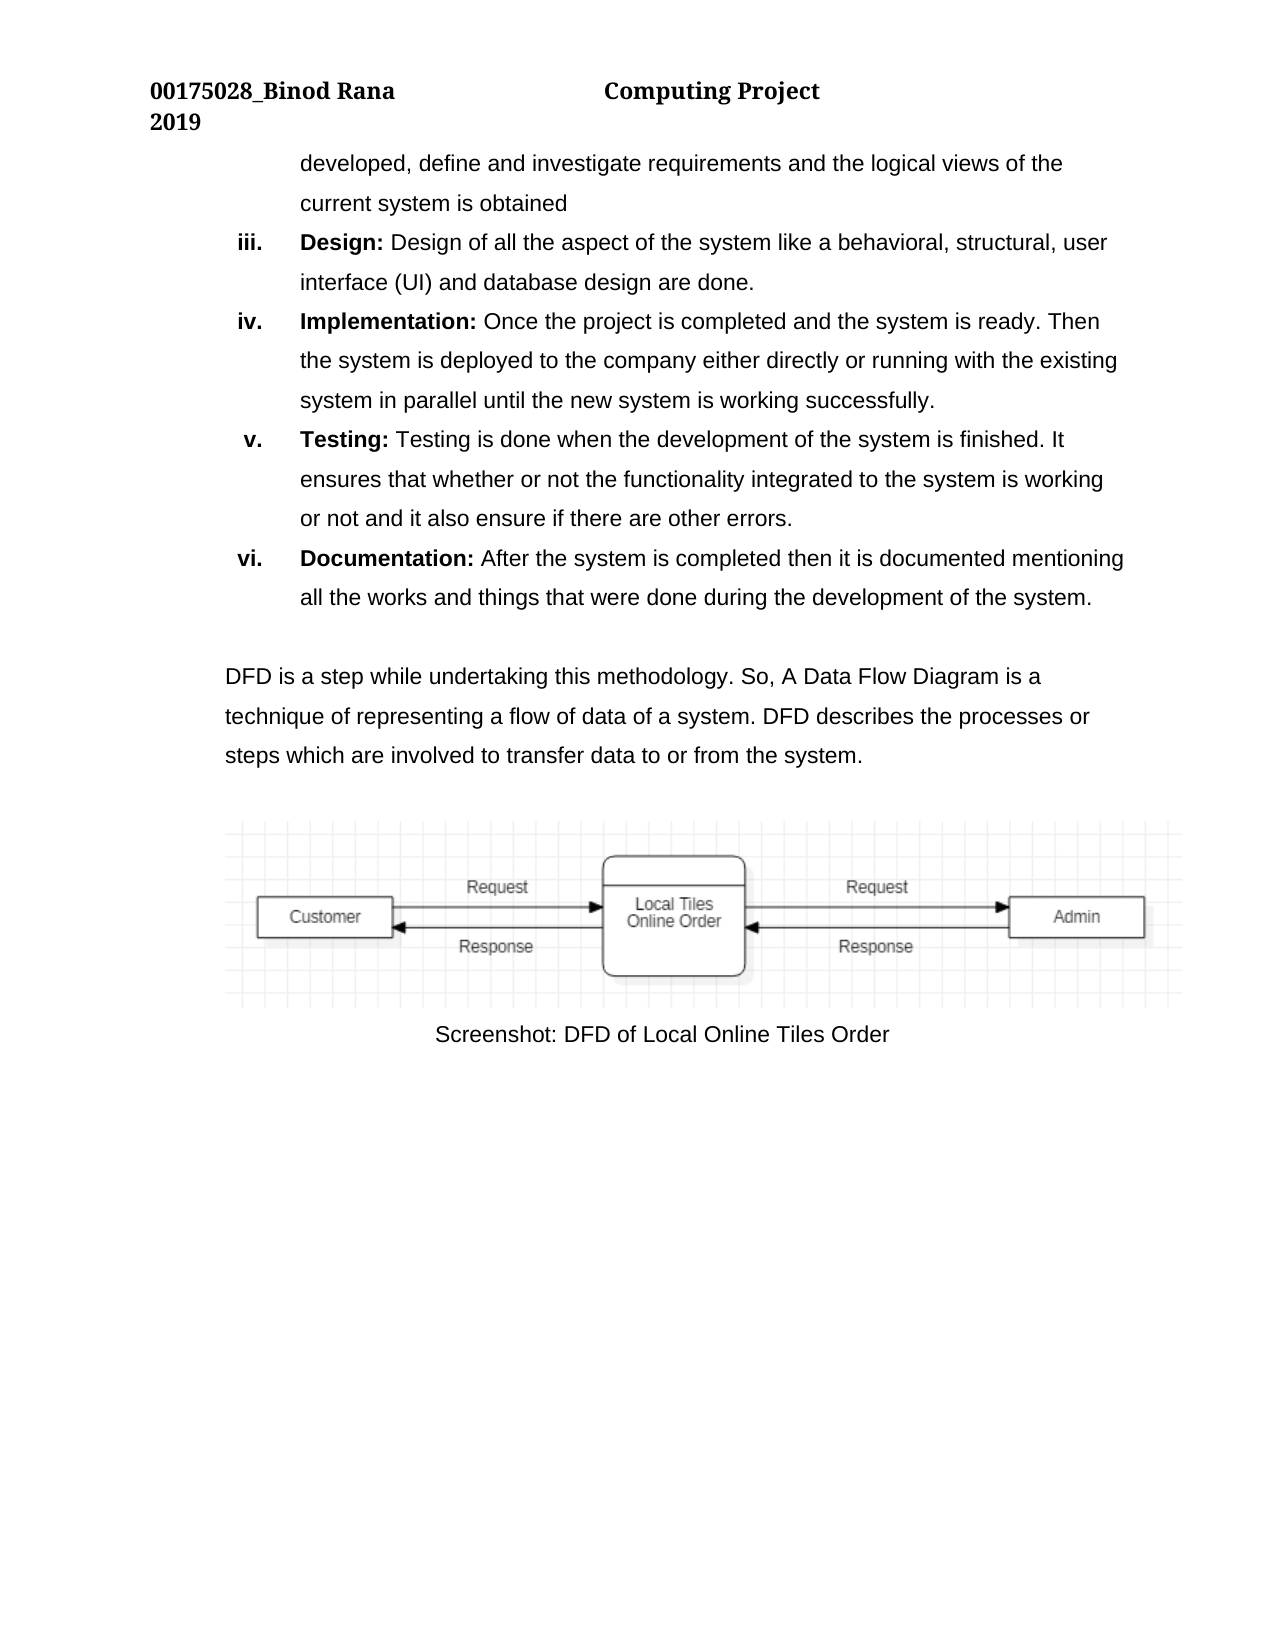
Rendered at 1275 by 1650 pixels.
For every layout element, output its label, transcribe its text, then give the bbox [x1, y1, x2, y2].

list DFD is a step while undertaking this methodology. So, A Data Flow Diagram is a technique of representing a flow of data of a system. DFD describes the processes or steps which are involved to transfer data to or from the system. [225, 663, 1125, 768]
list Documentation: After the system is completed then it is documented mentioning all the works and things that were done during the development of the system. [262, 545, 1125, 611]
list Design: Design of all the aspect of the system like a behavioral, structural, user interface (UI) and database design are done. [262, 229, 1125, 295]
list Implementation: Once the project is completed and the system is ready. Then the system is deployed to the company either directly or running with the existing system in parallel until the new system is working successfully. [262, 308, 1125, 413]
list Screenshot: DFD of Local Online Tiles Order [225, 1021, 1125, 1048]
picture [225, 821, 1183, 1008]
list Testing: Testing is done when the development of the system is finished. It ensures that whether or not the functionality integrated to the system is working or not and it also ensure if there are other errors. [262, 426, 1125, 532]
